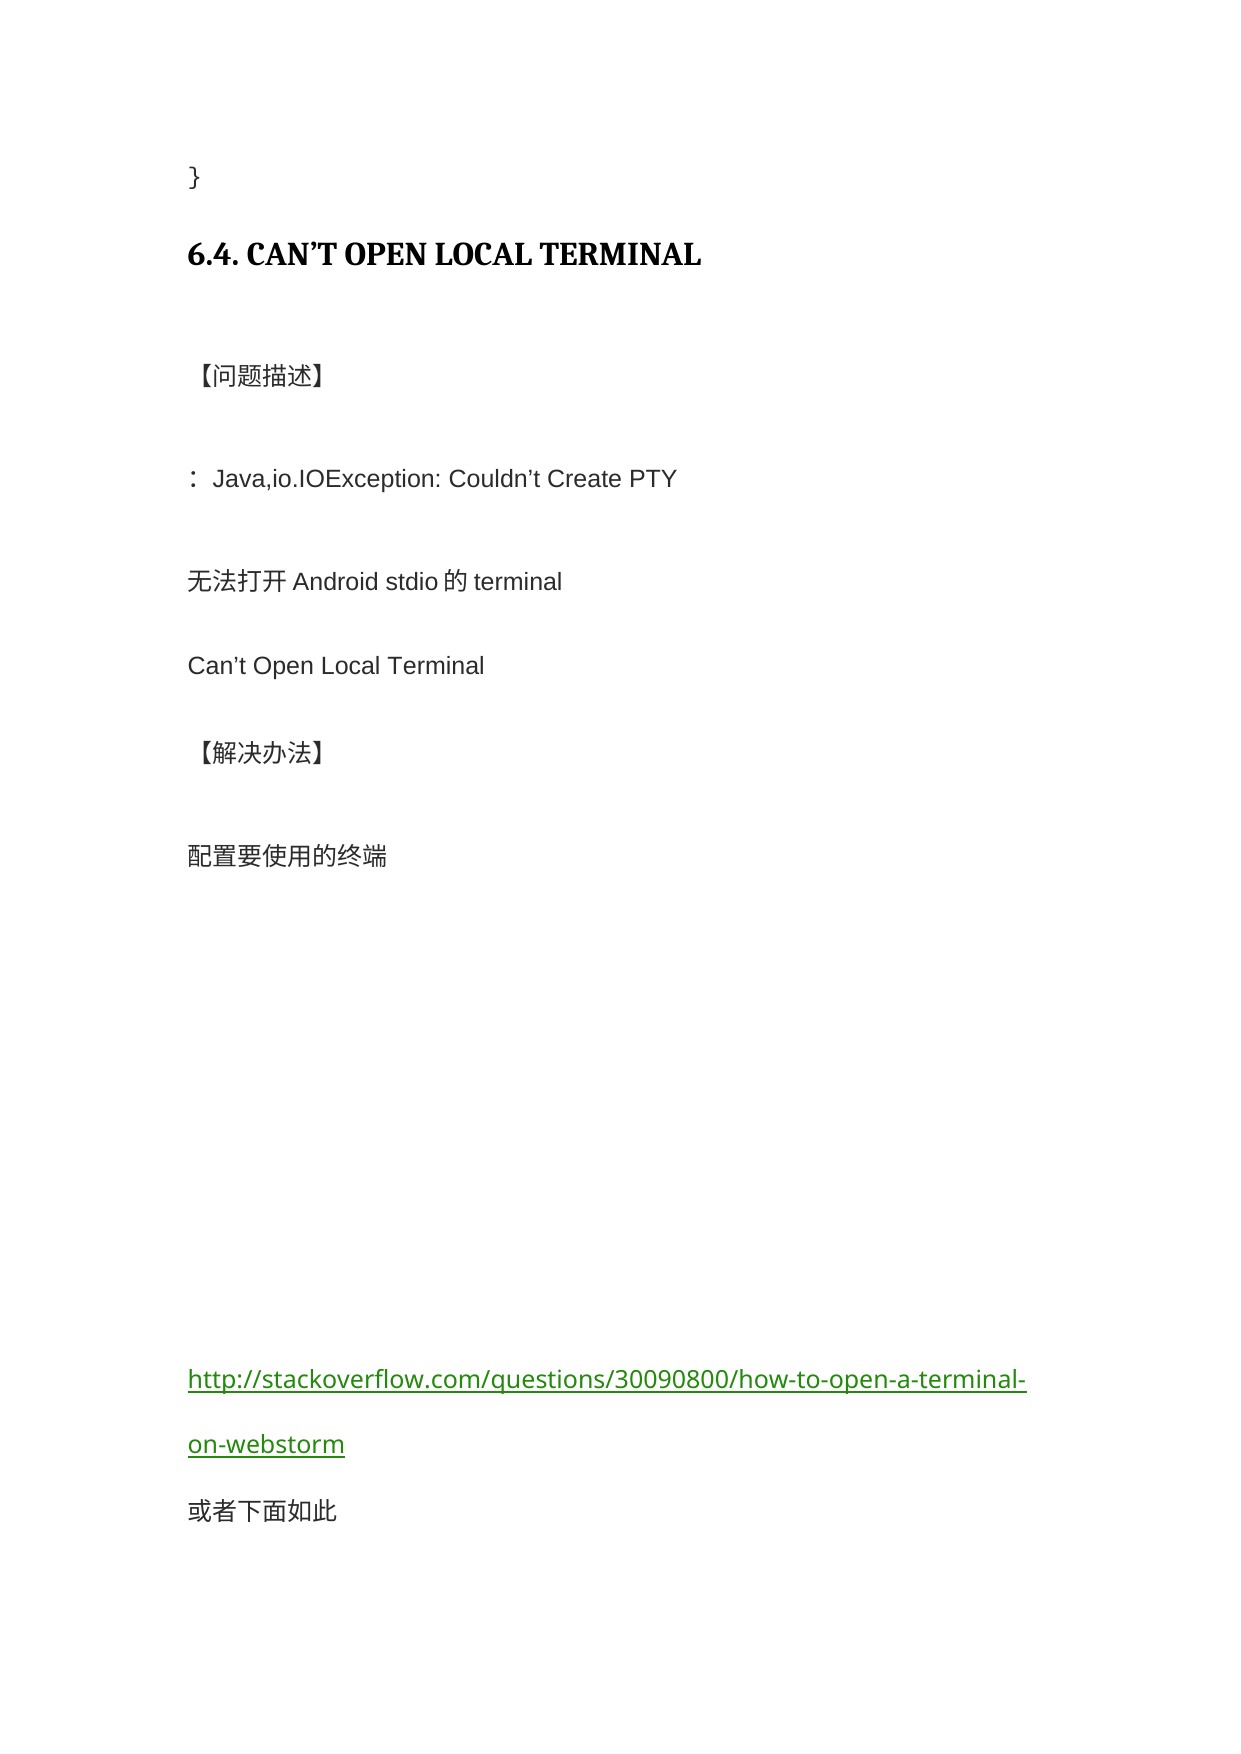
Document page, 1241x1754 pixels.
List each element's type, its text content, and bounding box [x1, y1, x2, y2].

text Can’t Open Local Terminal [187, 649, 1053, 682]
subtitle CAN’T OPEN LOCAL TERMINAL [187, 222, 1053, 287]
text } [187, 162, 1053, 194]
text 无法打开Android stdio的terminal [187, 547, 1053, 612]
text http://stackoverflow.com/questions/30090800/how-to-open-a-terminal-on-webstorm [187, 1347, 1053, 1477]
text 【解决办法】 [187, 719, 1053, 784]
text 或者下面如此 [187, 1477, 1053, 1542]
text 配置要使用的终端 [187, 822, 1053, 887]
text ：Java,io.IOException: Couldn’t Create PTY [187, 444, 1053, 509]
text 【问题描述】 [187, 342, 1053, 407]
